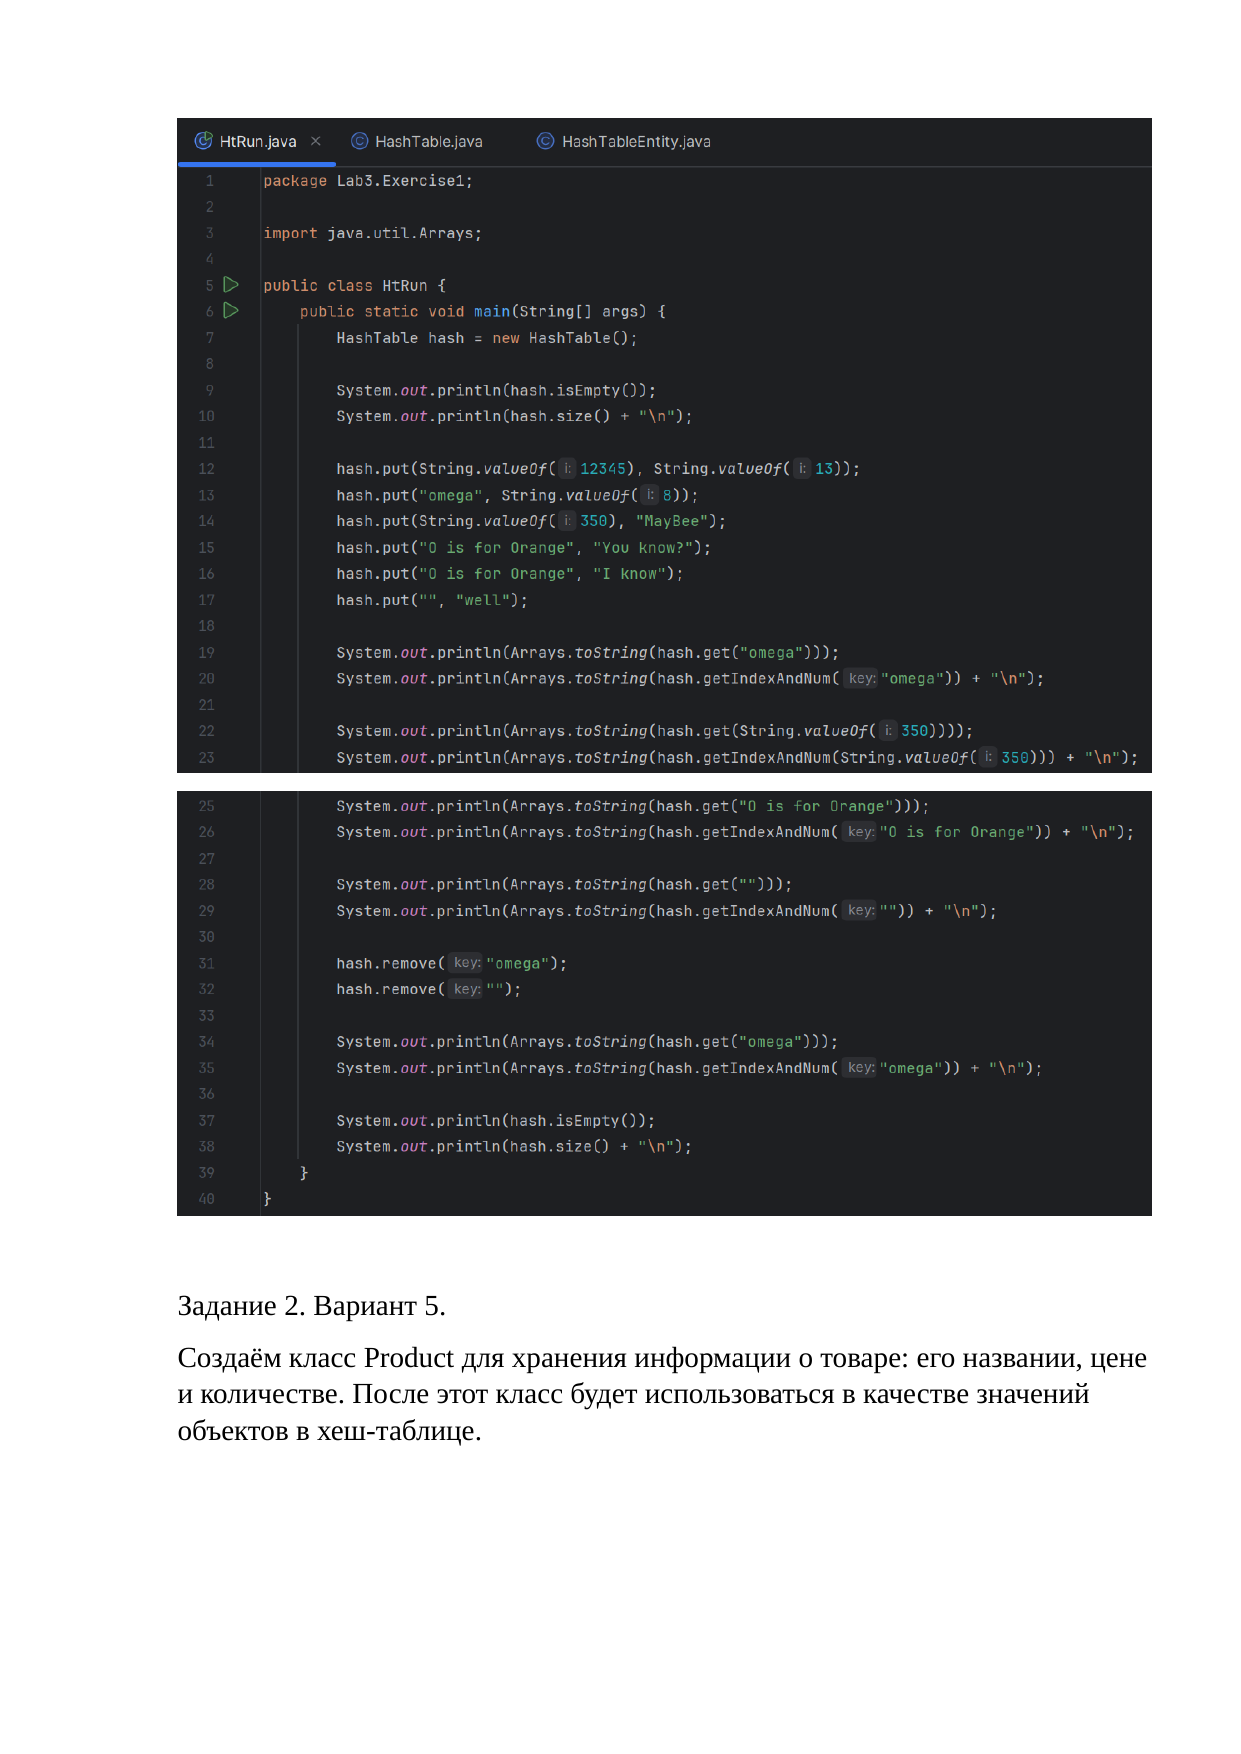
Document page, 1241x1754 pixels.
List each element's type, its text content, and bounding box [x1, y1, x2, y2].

text Задание 2. Вариант 5. [177, 1288, 1152, 1321]
picture [177, 791, 1152, 1216]
picture [177, 118, 1152, 773]
text Создаём класс Product для хранения информации о товаре: его названии, цене и количестве. После этот класс будет использоваться в качестве значений объектов в хеш-таблице. [177, 1341, 1152, 1446]
